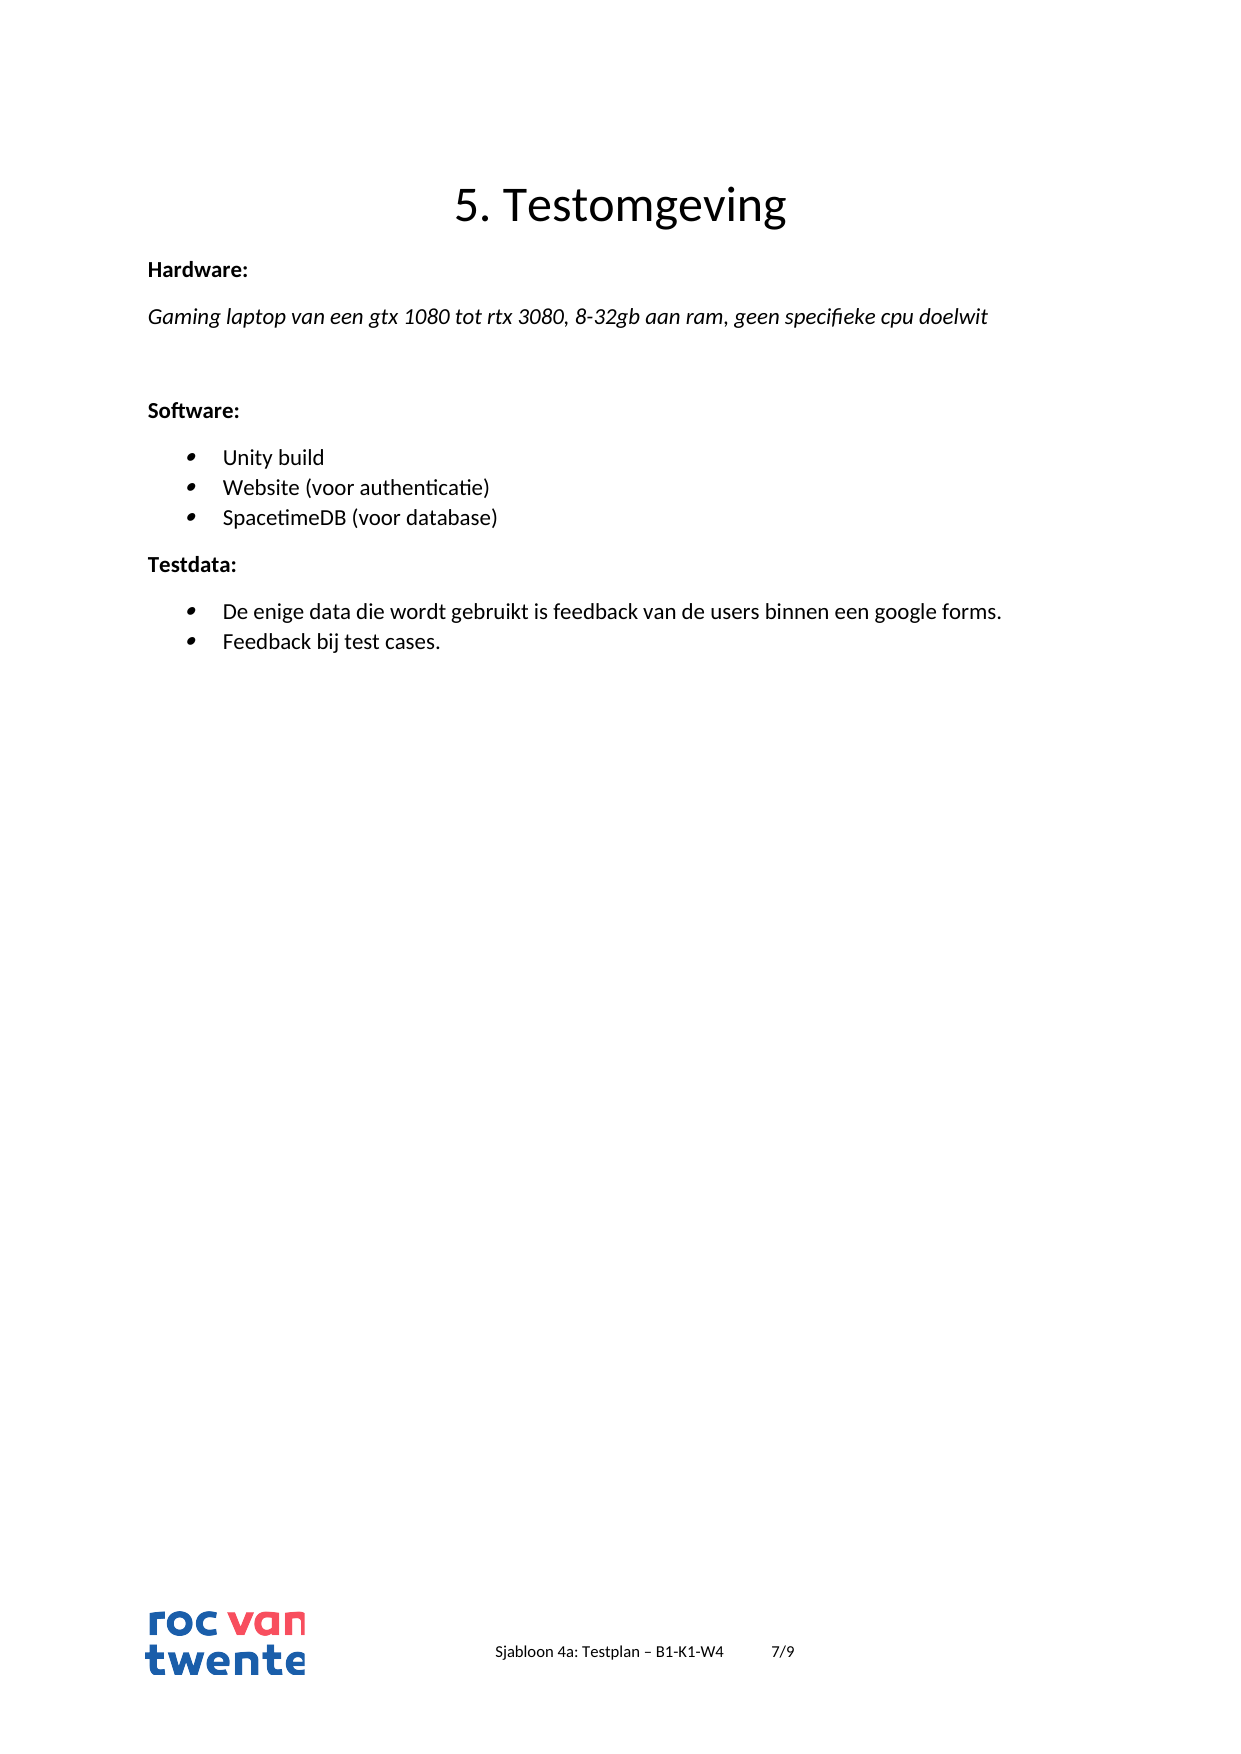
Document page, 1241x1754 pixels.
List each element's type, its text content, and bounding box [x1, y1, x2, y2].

text Testdata: [148, 550, 1093, 578]
subtitle 5. Testomgeving [148, 173, 1093, 234]
text Software: [148, 396, 1093, 424]
list Website (voor authenticatie) [185, 473, 1093, 501]
list Unity build [185, 443, 1093, 471]
list Feedback bij test cases. [185, 627, 1093, 655]
list SpacetimeDB (voor database) [185, 503, 1093, 531]
text Hardware: [148, 255, 1093, 283]
text Gaming laptop van een gtx 1080 tot rtx 3080, 8-32gb aan ram, geen specifieke cpu doelwit [148, 302, 1093, 330]
list De enige data die wordt gebruikt is feedback van de users binnen een google forms. [185, 597, 1093, 625]
picture [145, 1611, 305, 1674]
